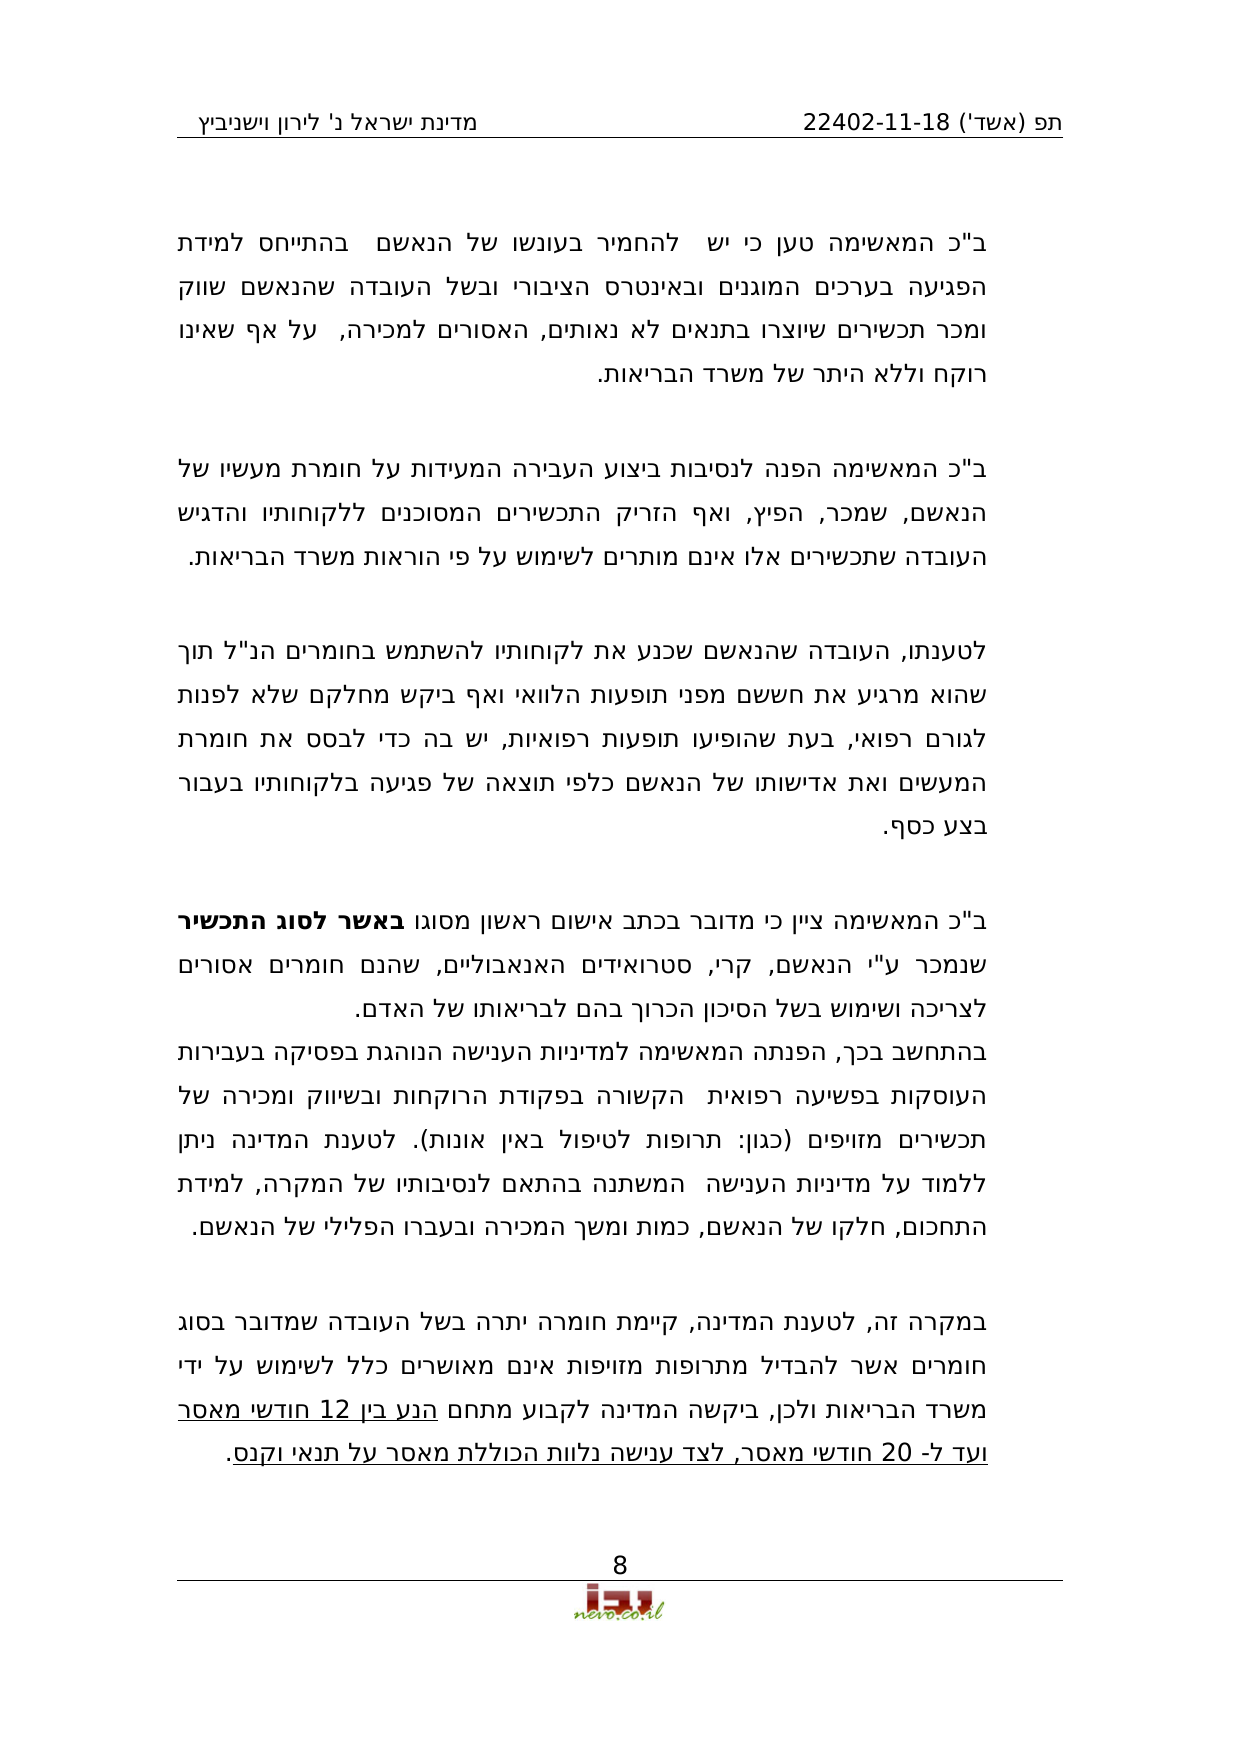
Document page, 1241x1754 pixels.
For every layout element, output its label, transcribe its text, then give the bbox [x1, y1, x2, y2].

picture [574, 1583, 666, 1621]
text ב"כ המאשימה טען כי יש להחמיר בעונשו של הנאשם בהתייחס למידת הפגיעה בערכים המוגנים ובאינטרס הציבורי ובשל העובדה שהנאשם שווק ומכר תכשירים שיוצרו בתנאים לא נאותים, האסורים למכירה, על אף שאינו רוקח וללא היתר של משרד הבריאות. [177, 228, 988, 389]
text בהתחשב בכך, הפנתה המאשימה למדיניות הענישה הנוהגת בפסיקה בעבירות העוסקות בפשיעה רפואית הקשורה בפקודת הרוקחות ובשיווק ומכירה של תכשירים מזויפים (כגון: תרופות לטיפול באין אונות). לטענת המדינה ניתן ללמוד על מדיניות הענישה המשתנה בהתאם לנסיבותיו של המקרה, למידת התחכום, חלקו של הנאשם, כמות ומשך המכירה ובעברו הפלילי של הנאשם. [177, 1038, 988, 1242]
text לטענתו, העובדה שהנאשם שכנע את לקוחותיו להשתמש בחומרים הנ"ל תוך שהוא מרגיע את חששם מפני תופעות הלוואי ואף ביקש מחלקם שלא לפנות לגורם רפואי, בעת שהופיעו תופעות רפואיות, יש בה כדי לבסס את חומרת המעשים ואת אדישותו של הנאשם כלפי תוצאה של פגיעה בלקוחותיו בעבור בצע כסף. [177, 637, 988, 841]
text ב"כ המאשימה הפנה לנסיבות ביצוע העבירה המעידות על חומרת מעשיו של הנאשם, שמכר, הפיץ, ואף הזריק התכשירים המסוכנים ללקוחותיו והדגיש העובדה שתכשירים אלו אינם מותרים לשימוש על פי הוראות משרד הבריאות. [177, 454, 988, 571]
text במקרה זה, לטענת המדינה, קיימת חומרה יתרה בשל העובדה שמדובר בסוג חומרים אשר להבדיל מתרופות מזויפות אינם מאושרים כלל לשימוש על ידי משרד הבריאות ולכן, ביקשה המדינה לקבוע מתחם הנע בין 12 חודשי מאסר ועד ל- 20 חודשי מאסר, לצד ענישה נלוות הכוללת מאסר על תנאי וקנס. [177, 1307, 988, 1468]
text ב"כ המאשימה ציין כי מדובר בכתב אישום ראשון מסוגו באשר לסוג התכשיר שנמכר ע"י הנאשם, קרי, סטרואידים האנאבוליים, שהנם חומרים אסורים לצריכה ושימוש בשל הסיכון הכרוך בהם לבריאותו של האדם. [177, 906, 988, 1023]
